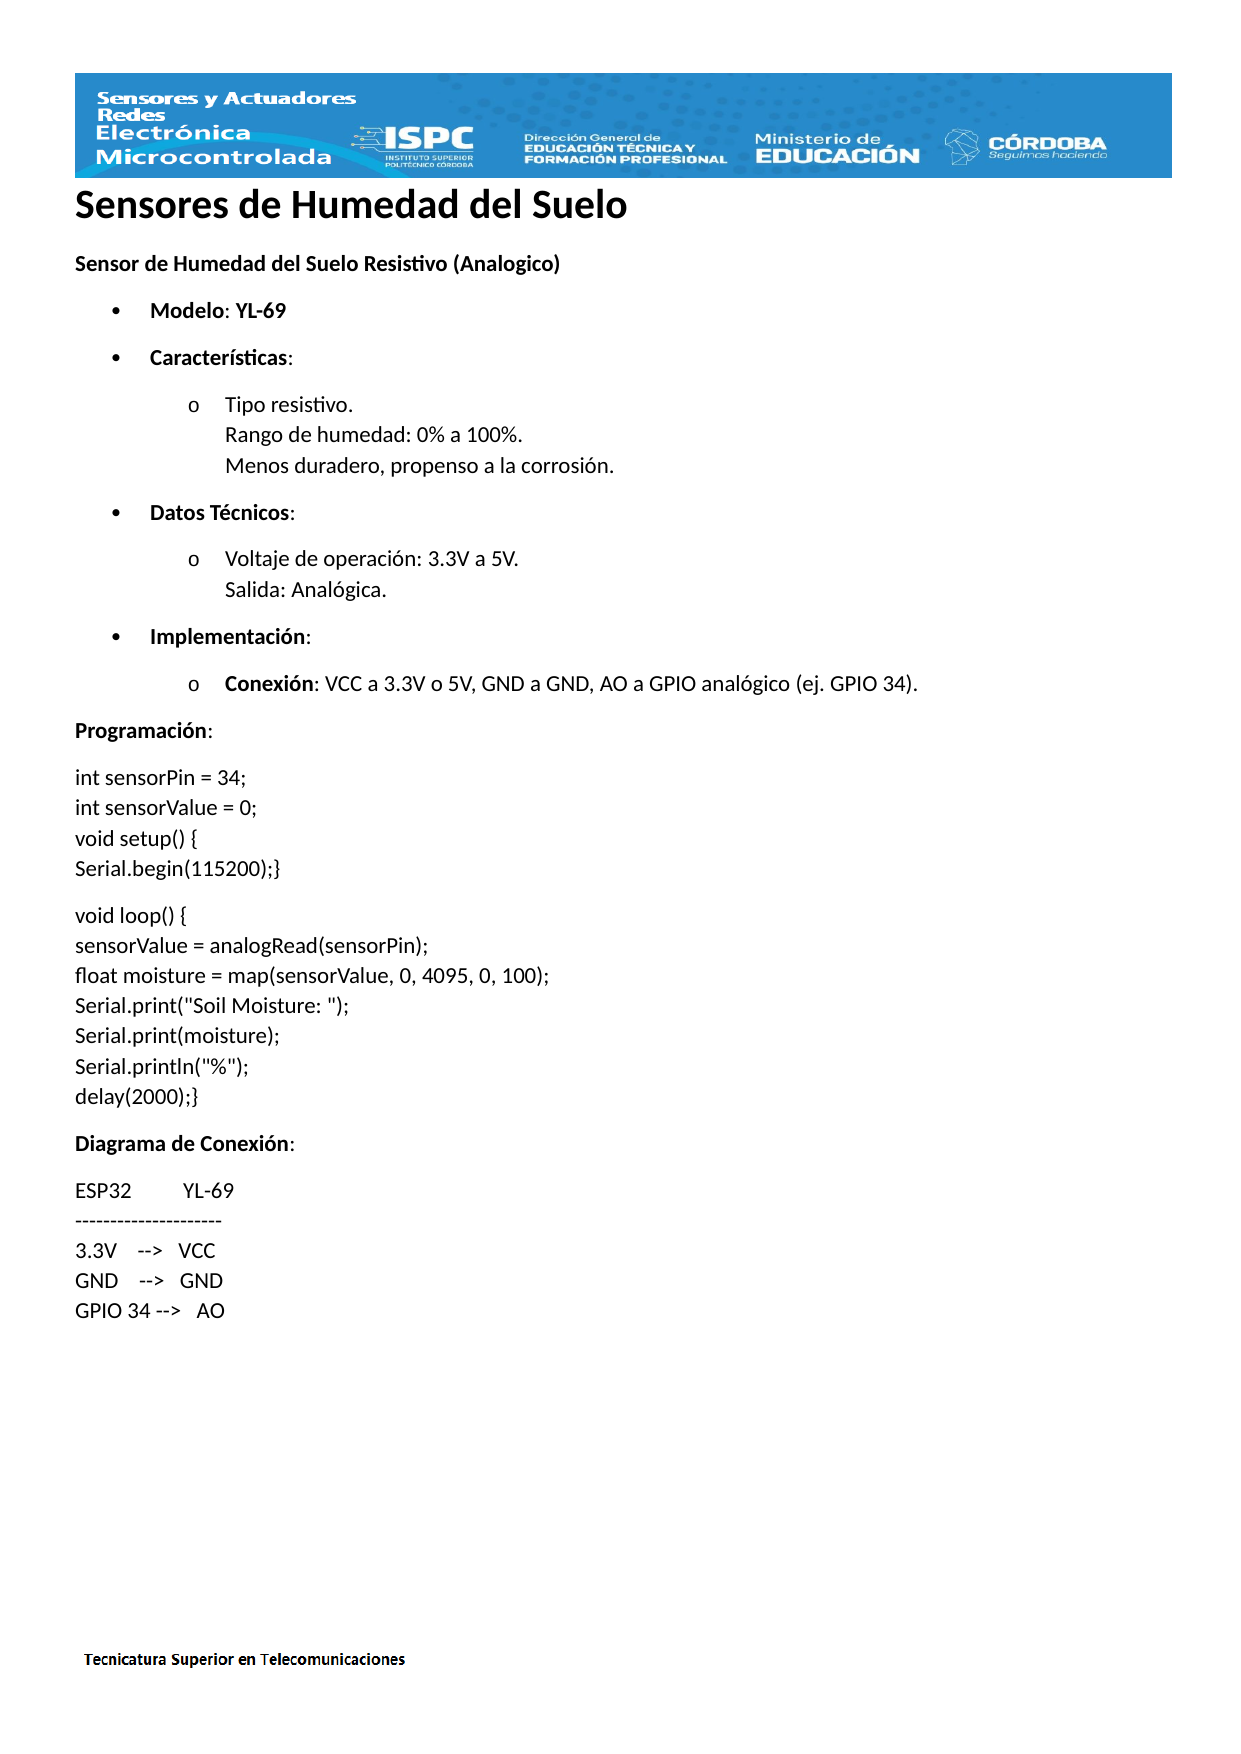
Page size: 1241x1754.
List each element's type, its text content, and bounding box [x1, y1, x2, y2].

list Características: [112, 343, 1165, 371]
list Conexión: VCC a 3.3V o 5V, GND a GND, AO a GPIO analógico (ej. GPIO 34). [187, 669, 1165, 698]
text Programación: [75, 716, 1165, 744]
picture [75, 73, 1172, 178]
list Implementación: [112, 622, 1165, 650]
list Datos Técnicos: [112, 498, 1165, 526]
text Sensores de Humedad del Suelo [75, 178, 1165, 228]
list Voltaje de operación: 3.3V a 5V. Salida: Analógica. [187, 544, 1165, 603]
picture [75, 1641, 961, 1681]
text int sensorPin = 34; int sensorValue = 0; void setup() { Serial.begin(115200);} [75, 763, 1165, 882]
list Modelo: YL-69 [112, 296, 1165, 324]
text void loop() { sensorValue = analogRead(sensorPin); float moisture = map(sensorValue, 0, 4095, 0, 100); Serial.print("Soil Moisture: "); Serial.print(moisture); Serial.println("%"); delay(2000);} [75, 901, 1165, 1110]
text Diagrama de Conexión: [75, 1129, 1165, 1157]
text ESP32 YL-69 --------------------- 3.3V --> VCC GND --> GND GPIO 34 --> AO [75, 1176, 1165, 1325]
text Sensor de Humedad del Suelo Resistivo (Analogico) [75, 249, 1165, 277]
list Tipo resistivo. Rango de humedad: 0% a 100%. Menos duradero, propenso a la corrosión. [187, 390, 1165, 479]
